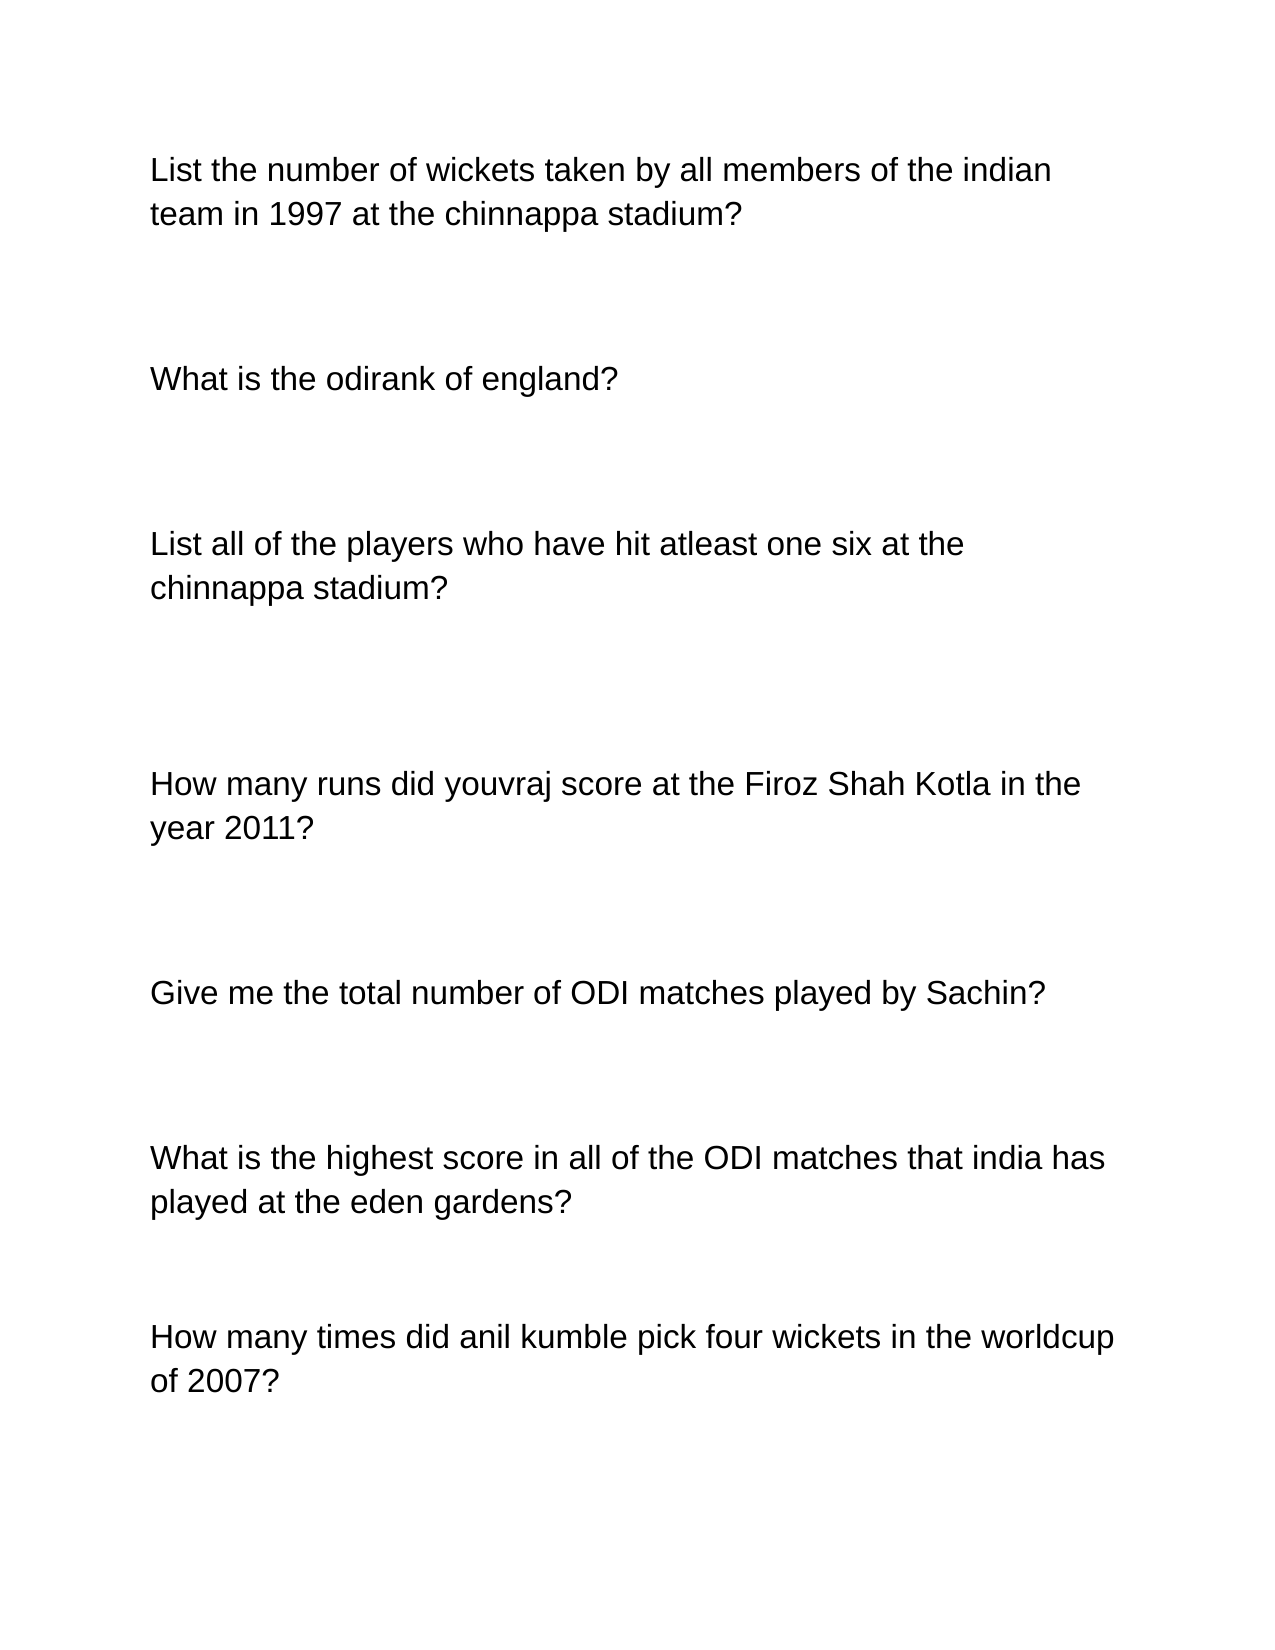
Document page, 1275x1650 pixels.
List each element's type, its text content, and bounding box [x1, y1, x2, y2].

text Give me the total number of ODI matches played by Sachin? [150, 973, 1125, 1011]
text How many times did anil kumble pick four wickets in the worldcup of 2007? [150, 1317, 1125, 1399]
text What is the odirank of england? [150, 359, 1125, 398]
text List the number of wickets taken by all members of the indian team in 1997 at the chinnappa stadium? [150, 150, 1125, 233]
text What is the highest score in all of the ODI matches that india has played at the eden gardens? [150, 1138, 1125, 1220]
text How many runs did youvraj score at the Firoz Shah Kotla in the year 2011? [150, 763, 1125, 846]
text List all of the players who have hit atleast one six at the chinnappa stadium? [150, 524, 1125, 607]
